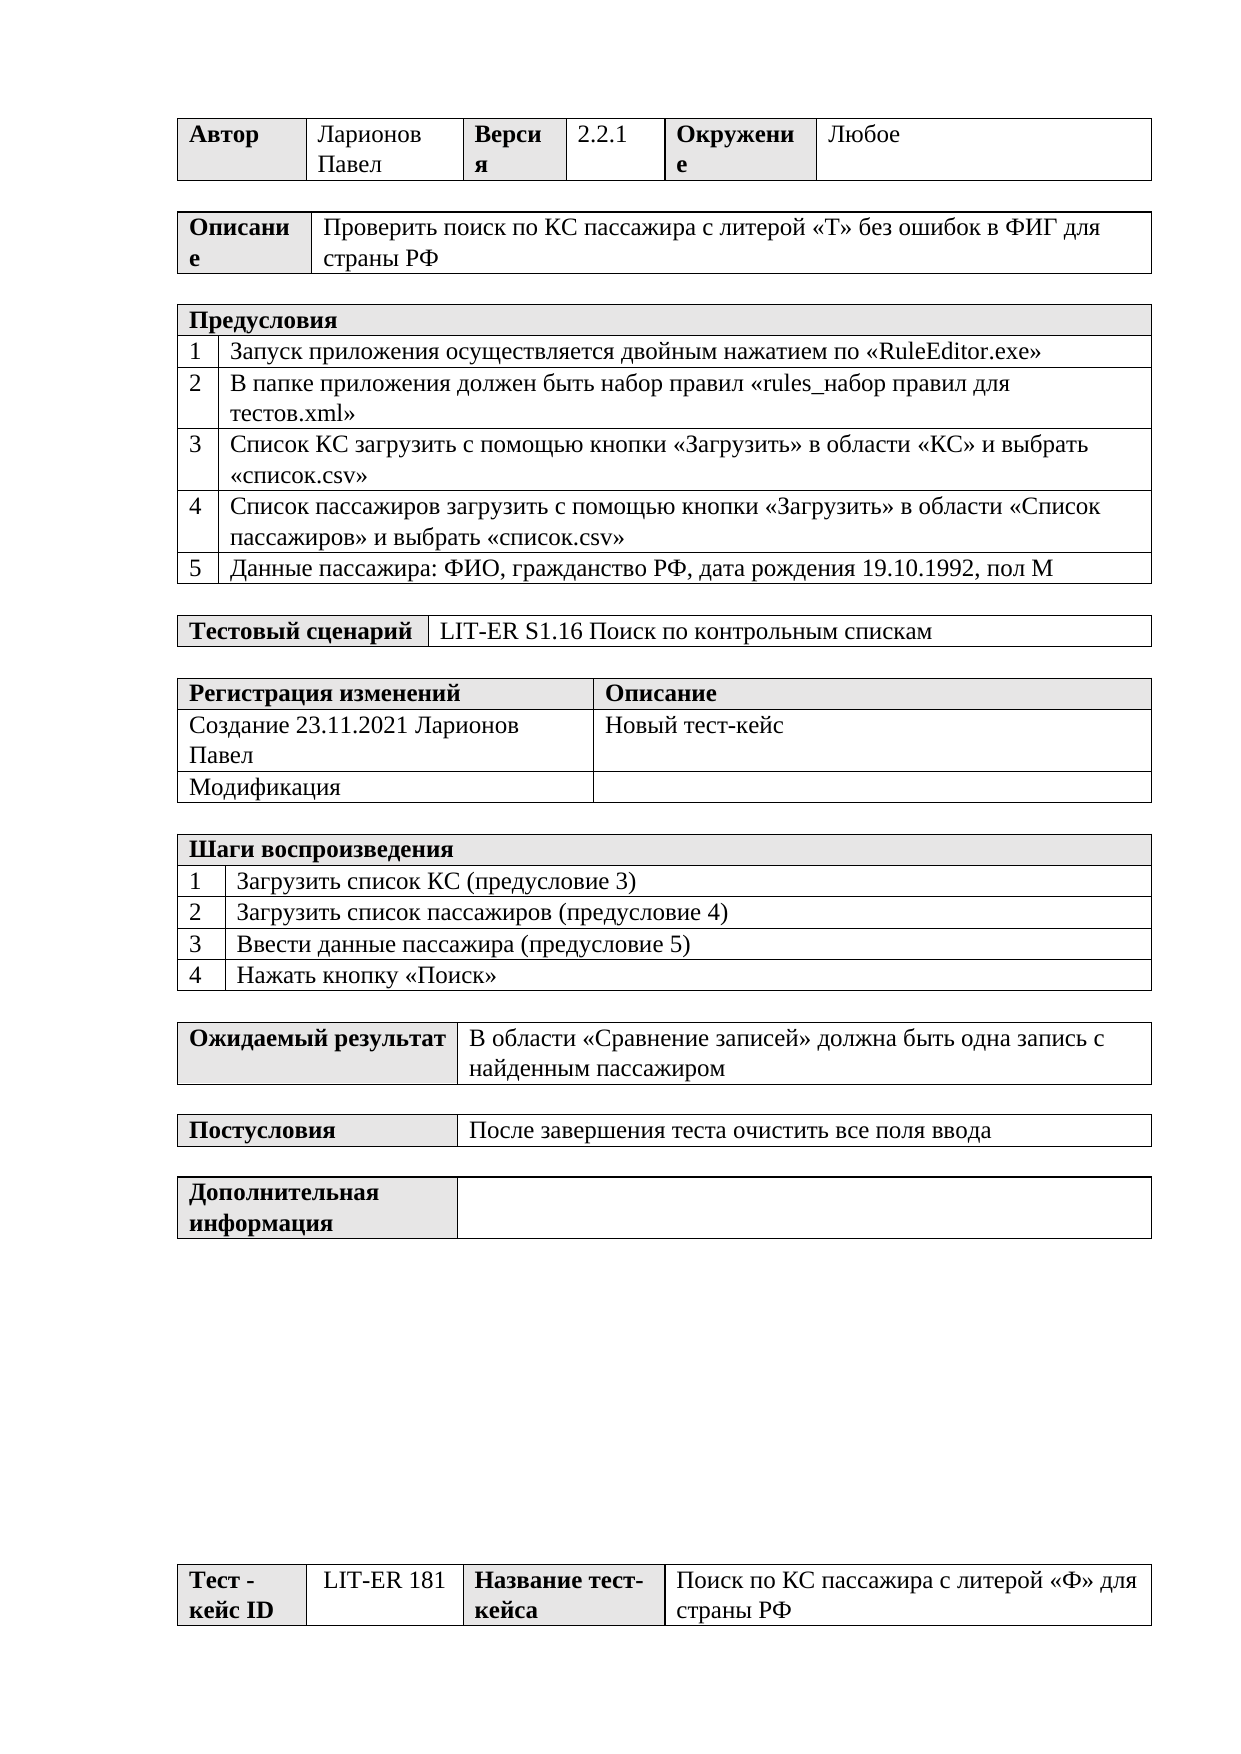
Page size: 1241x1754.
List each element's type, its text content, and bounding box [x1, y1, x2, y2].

table_cell 3 [178, 929, 225, 959]
table_header Описание [594, 679, 1151, 709]
table_header Предусловия [178, 305, 1151, 335]
table_cell Автор [178, 119, 306, 180]
table_cell 2 [178, 897, 225, 928]
table_cell 4 [178, 960, 225, 990]
table_cell Версия [464, 119, 566, 180]
table_header Регистрация изменений [178, 679, 593, 709]
table_cell Модификация [178, 772, 593, 802]
table_cell Данные пассажира: ФИО, гражданство РФ, дата рождения 19.10.1992, пол М [219, 553, 1151, 583]
table_header После завершения теста очистить все поля ввода [458, 1115, 1151, 1146]
table_cell 5 [178, 553, 218, 583]
table_header Проверить поиск по КС пассажира с литерой «Т» без ошибок в ФИГ для страны РФ [312, 213, 1151, 273]
table_header Тестовый сценарий [178, 616, 428, 646]
table_header LIT-ER S1.16 Поиск по контрольным спискам [429, 616, 1151, 646]
table_cell Окружение [666, 119, 816, 180]
table_cell 4 [178, 491, 218, 552]
table_cell Ларионов Павел [307, 119, 463, 180]
table_cell 2 [178, 368, 218, 428]
table_cell Запуск приложения осуществляется двойным нажатием по «RuleEditor.exe» [219, 336, 1151, 367]
table_header В области «Сравнение записей» должна быть одна запись с найденным пассажиром [458, 1023, 1151, 1083]
table_cell 1 [178, 336, 218, 367]
table_cell Список пассажиров загрузить с помощью кнопки «Загрузить» в области «Список пассажиров» и выбрать «список.csv» [219, 491, 1151, 552]
table_cell Новый тест-кейс [594, 710, 1151, 771]
table_cell Нажать кнопку «Поиск» [226, 960, 1151, 990]
table_cell Любое [817, 119, 1151, 180]
table_cell 2.2.1 [567, 119, 664, 180]
table_header Постусловия [178, 1115, 457, 1146]
table_header [458, 1178, 1151, 1238]
table_cell [594, 772, 1151, 802]
table_cell Создание 23.11.2021 Ларионов Павел [178, 710, 593, 771]
table_cell Загрузить список КС (предусловие 3) [226, 866, 1151, 896]
table_header Тест -кейс ID [178, 1565, 306, 1625]
table_cell 1 [178, 866, 225, 896]
table_cell 3 [178, 429, 218, 490]
table_header LIT-ER 181 [307, 1565, 463, 1625]
table_cell Загрузить список пассажиров (предусловие 4) [226, 897, 1151, 928]
table_header Дополнительная информация [178, 1178, 457, 1238]
table_cell В папке приложения должен быть набор правил «rules_набор правил для тестов.xml» [219, 368, 1151, 428]
table_cell Ввести данные пассажира (предусловие 5) [226, 929, 1151, 959]
table_header Шаги воспроизведения [178, 835, 1151, 865]
table_header Название тест- кейса [464, 1565, 664, 1625]
table_header Описание [178, 213, 311, 273]
table_header Ожидаемый результат [178, 1023, 457, 1083]
table_header Поиск по КС пассажира с литерой «Ф» для страны РФ [666, 1565, 1151, 1625]
table_cell Список КС загрузить с помощью кнопки «Загрузить» в области «КС» и выбрать «список.csv» [219, 429, 1151, 490]
